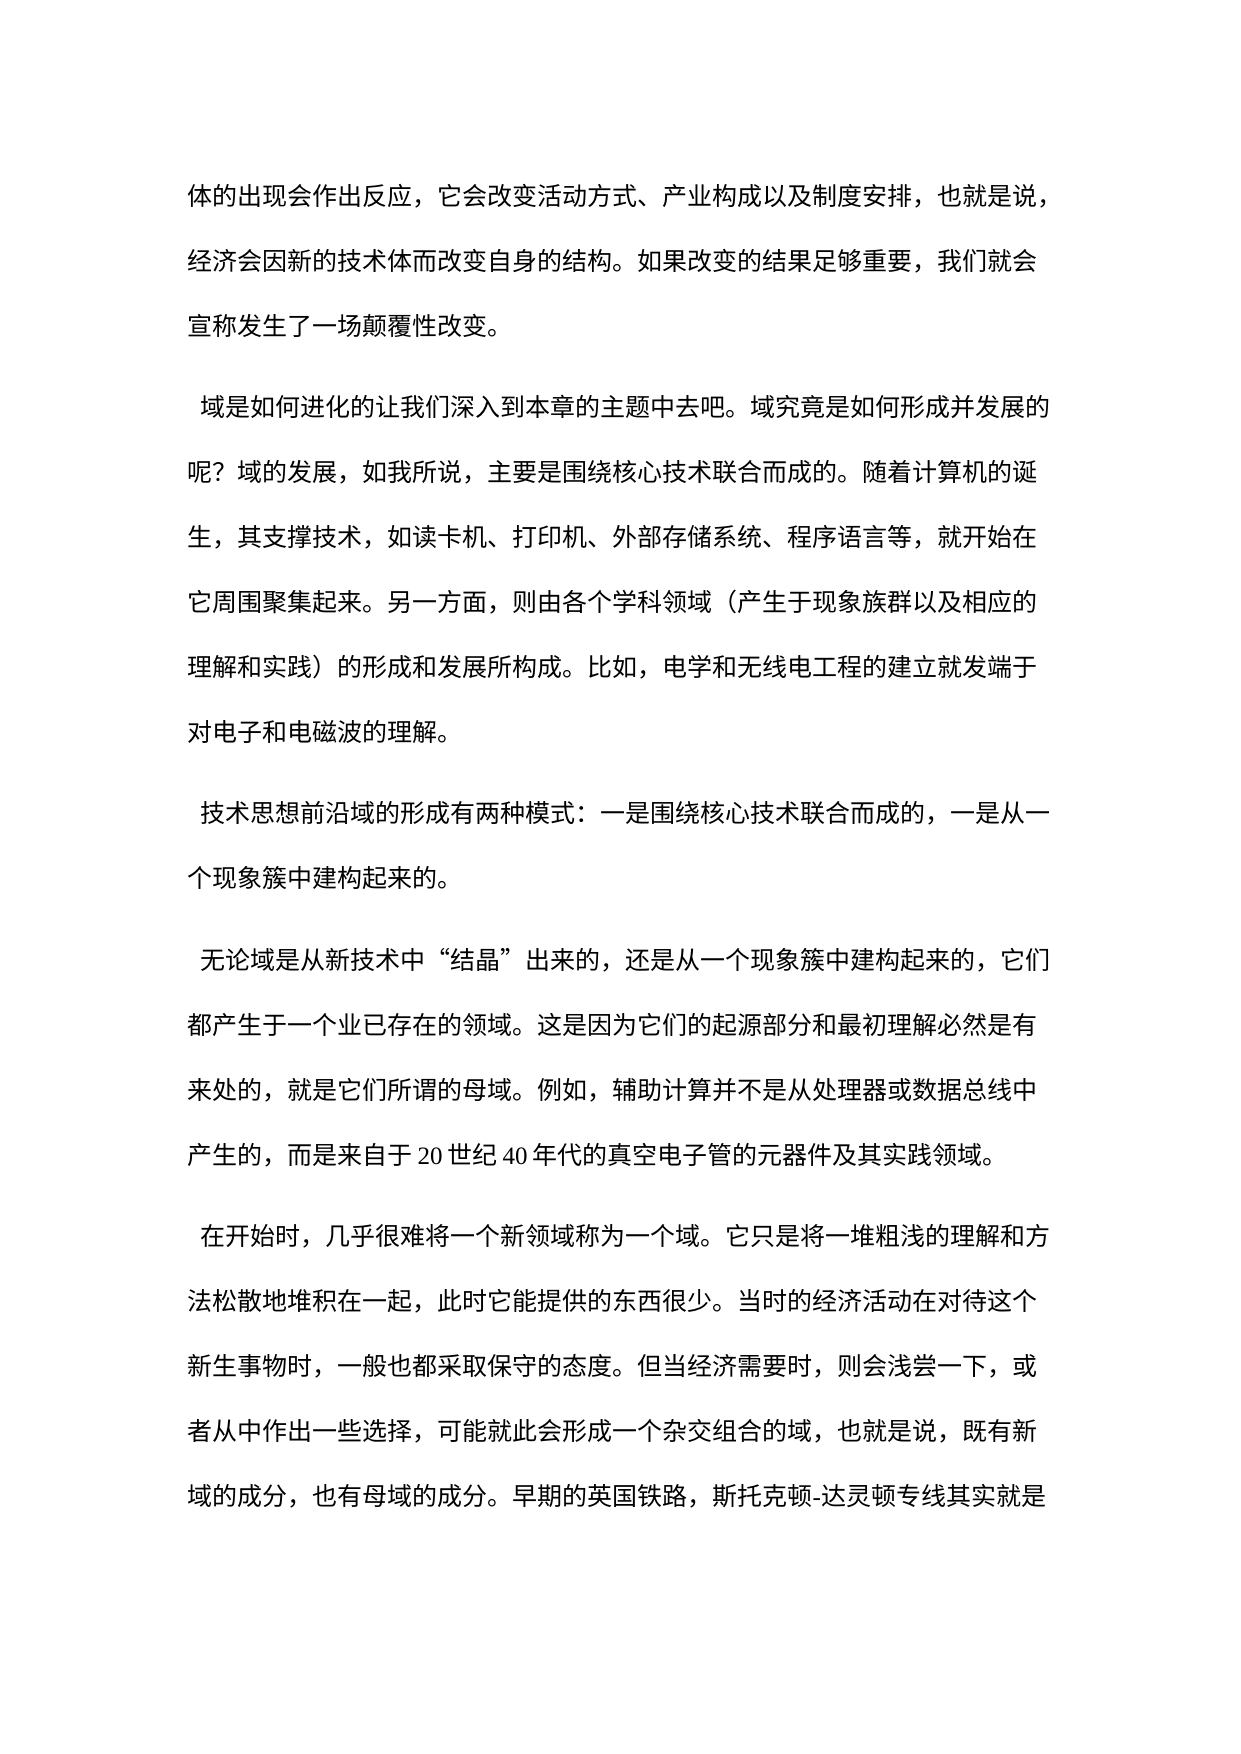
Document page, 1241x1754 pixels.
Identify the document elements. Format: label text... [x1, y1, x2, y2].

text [187, 1202, 1053, 1527]
text 无论域是从新技术中“结晶”出来的，还是从一个现象簇中建构起来的，它们都产生于一个业已存在的领域。这是因为它们的起源部分和最初理解必然是有来处的，就是它们所谓的母域。例如，辅助计算并不是从处理器或数据总线中产生的，而是来自于20世纪40年代的真空电子管的元器件及其实践领域。 [187, 926, 1053, 1186]
text 域是如何进化的让我们深入到本章的主题中去吧。域究竟是如何形成并发展的呢？域的发展，如我所说，主要是围绕核心技术联合而成的。随着计算机的诞生，其支撑技术，如读卡机、打印机、外部存储系统、程序语言等，就开始在它周围聚集起来。另一方面，则由各个学科领域（产生于现象族群以及相应的理解和实践）的形成和发展所构成。比如，电学和无线电工程的建立就发端于对电子和电磁波的理解。 [187, 373, 1053, 763]
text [187, 162, 1053, 357]
text 技术思想前沿域的形成有两种模式：一是围绕核心技术联合而成的，一是从一个现象簇中建构起来的。 [187, 779, 1053, 909]
